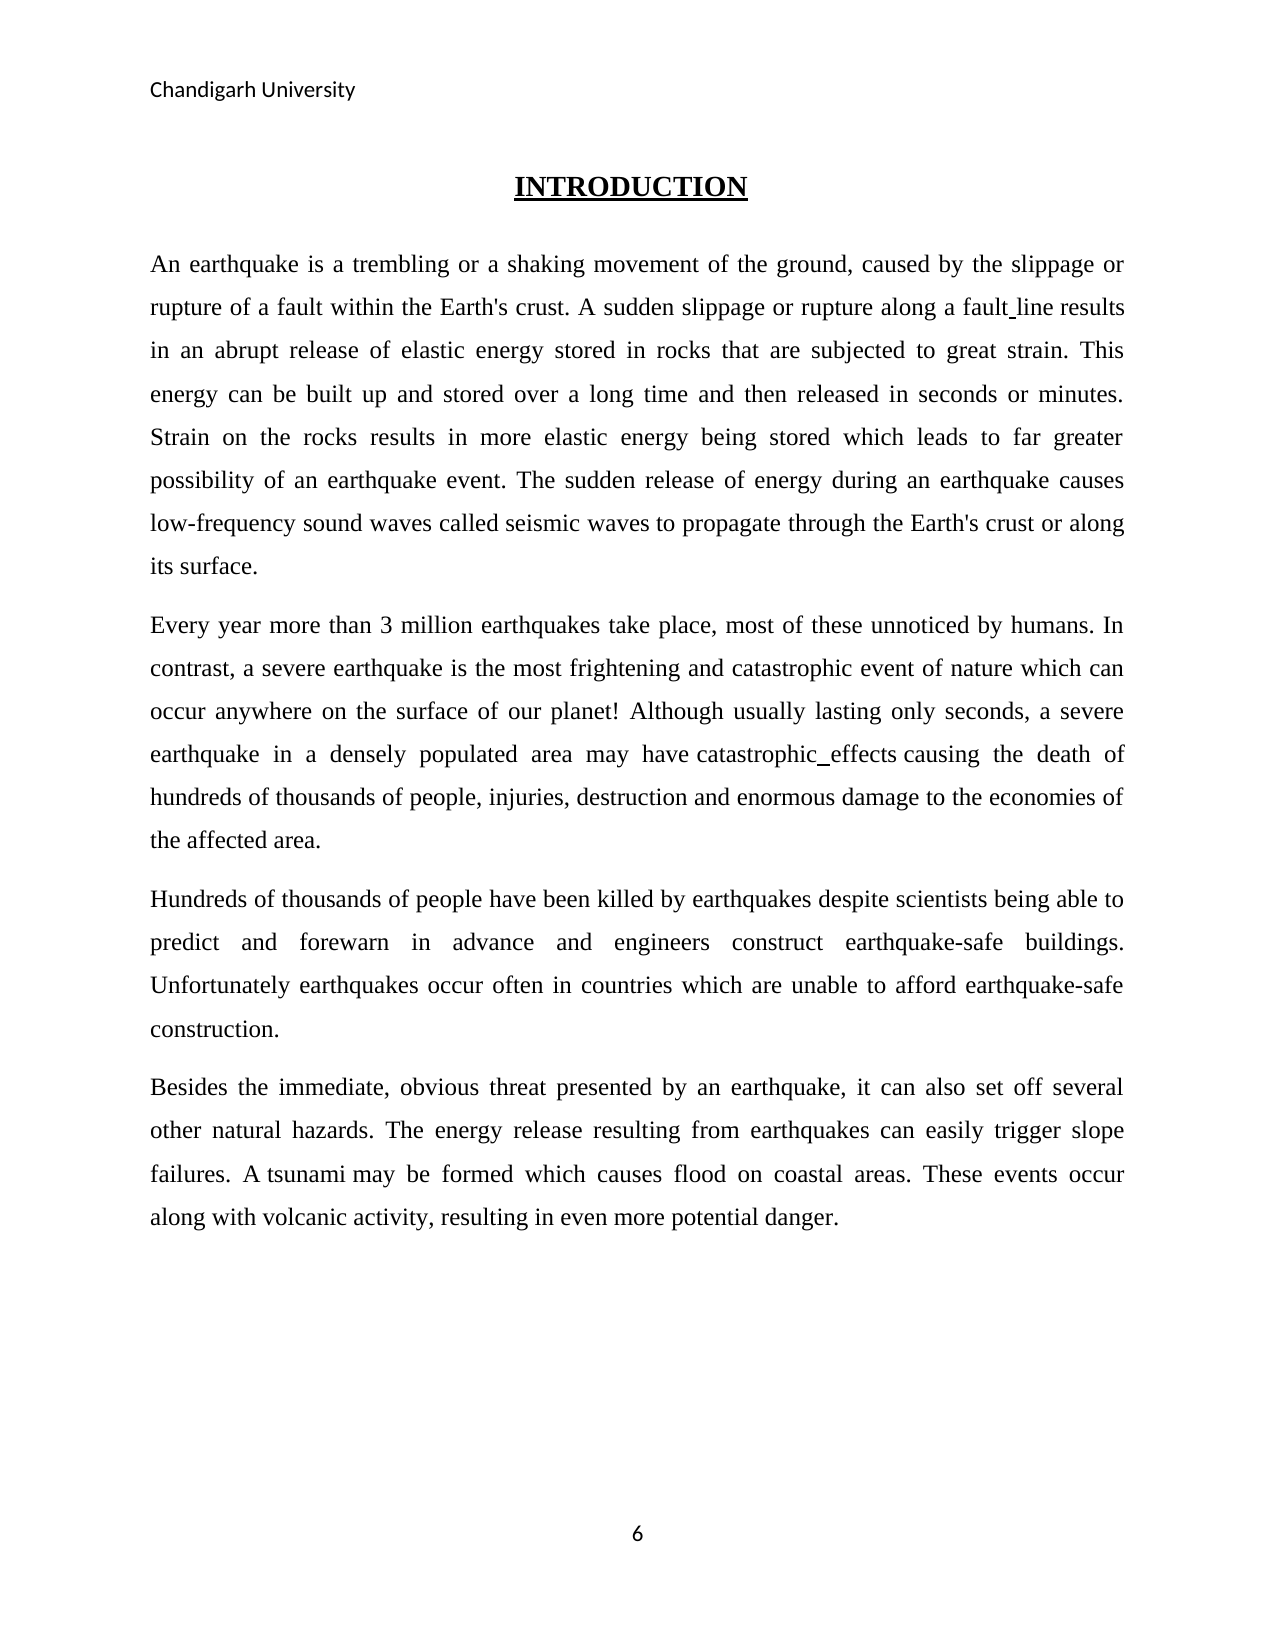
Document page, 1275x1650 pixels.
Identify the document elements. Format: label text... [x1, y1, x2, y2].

text Besides the immediate, obvious threat presented by an earthquake, it can also set off several other natural hazards. The energy release resulting from earthquakes can easily trigger slope failures. A tsunami may be formed which causes flood on coastal areas. These events occur along with volcanic activity, resulting in even more potential danger. [150, 1072, 1125, 1231]
subtitle INTRODUCTION [514, 169, 801, 202]
text Every year more than 3 million earthquakes take place, most of these unnoticed by humans. In contrast, a severe earthquake is the most frightening and catastrophic event of nature which can occur anywhere on the surface of our planet! Although usually lasting only seconds, a severe earthquake in a densely populated area may have catastrophic effects causing the death of hundreds of thousands of people, injuries, destruction and enormous damage to the economies of the affected area. [150, 610, 1125, 854]
text Hundreds of thousands of people have been killed by earthquakes despite scientists being able to predict and forewarn in advance and engineers construct earthquake-safe buildings. Unfortunately earthquakes occur often in countries which are unable to afford earthquake-safe construction. [150, 884, 1125, 1042]
text An earthquake is a trembling or a shaking movement of the ground, caused by the slippage or rupture of a fault within the Earth's crust. A sudden slippage or rupture along a fault line results in an abrupt release of elastic energy stored in rocks that are subjected to great strain. This energy can be built up and stored over a long time and then released in seconds or minutes. Strain on the rocks results in more elastic energy being stored which leads to far greater possibility of an earthquake event. The sudden release of energy during an earthquake causes low-frequency sound waves called seismic waves to propagate through the Earth's crust or along its surface. [150, 249, 1125, 580]
